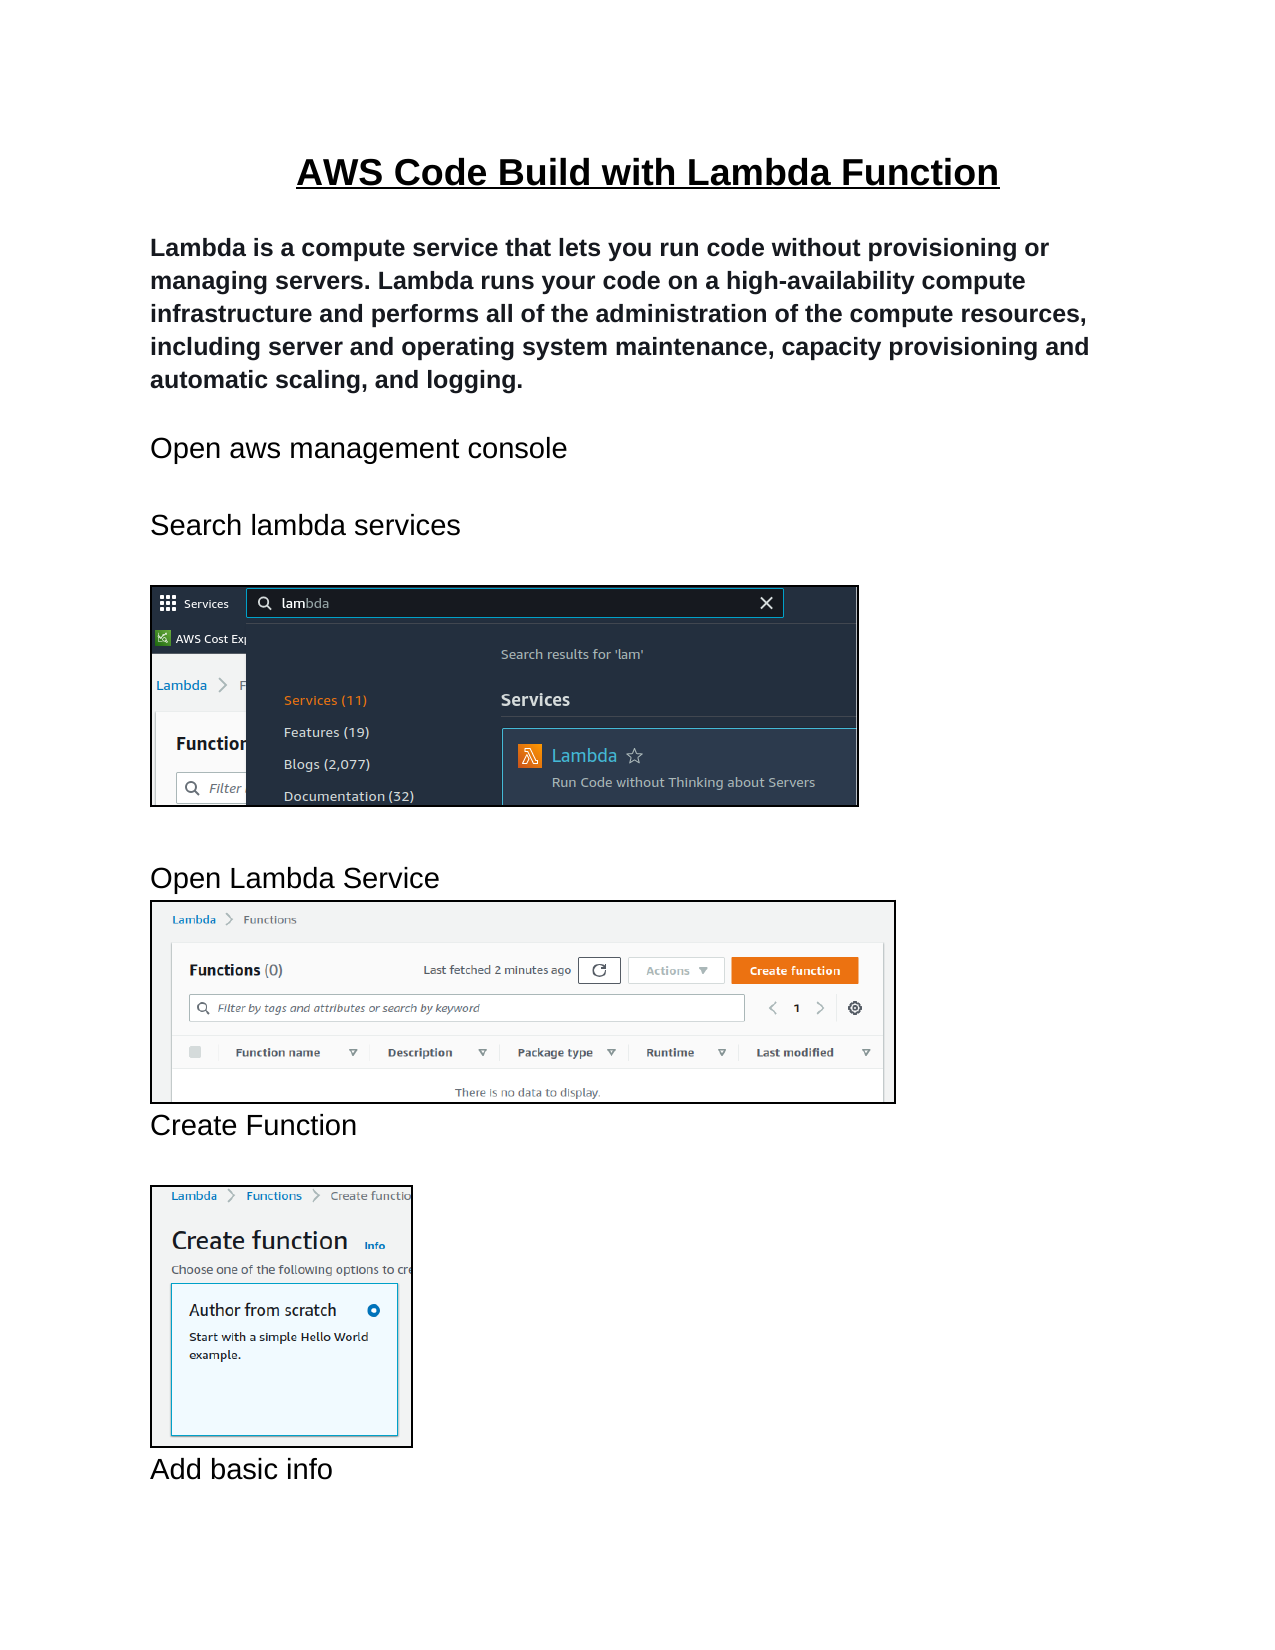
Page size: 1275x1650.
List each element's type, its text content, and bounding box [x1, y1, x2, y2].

picture [152, 587, 857, 805]
text Add basic info [150, 1452, 1125, 1486]
picture [152, 902, 894, 1102]
text Open aws management console [150, 431, 1125, 464]
picture [152, 1187, 411, 1446]
text Lambda is a compute service that lets you run code without provisioning or managing servers. Lambda runs your code on a high-availability compute infrastructure and performs all of the administration of the compute resources, including server and operating system maintenance, capacity provisioning and automatic scaling, and logging. [150, 233, 1125, 393]
text AWS Code Build with Lambda Function [150, 150, 1125, 193]
text Open Lambda Service [150, 861, 1125, 894]
text Create Function [150, 1108, 1125, 1141]
picture [248, 590, 782, 616]
text Search lambda services [150, 508, 1125, 541]
